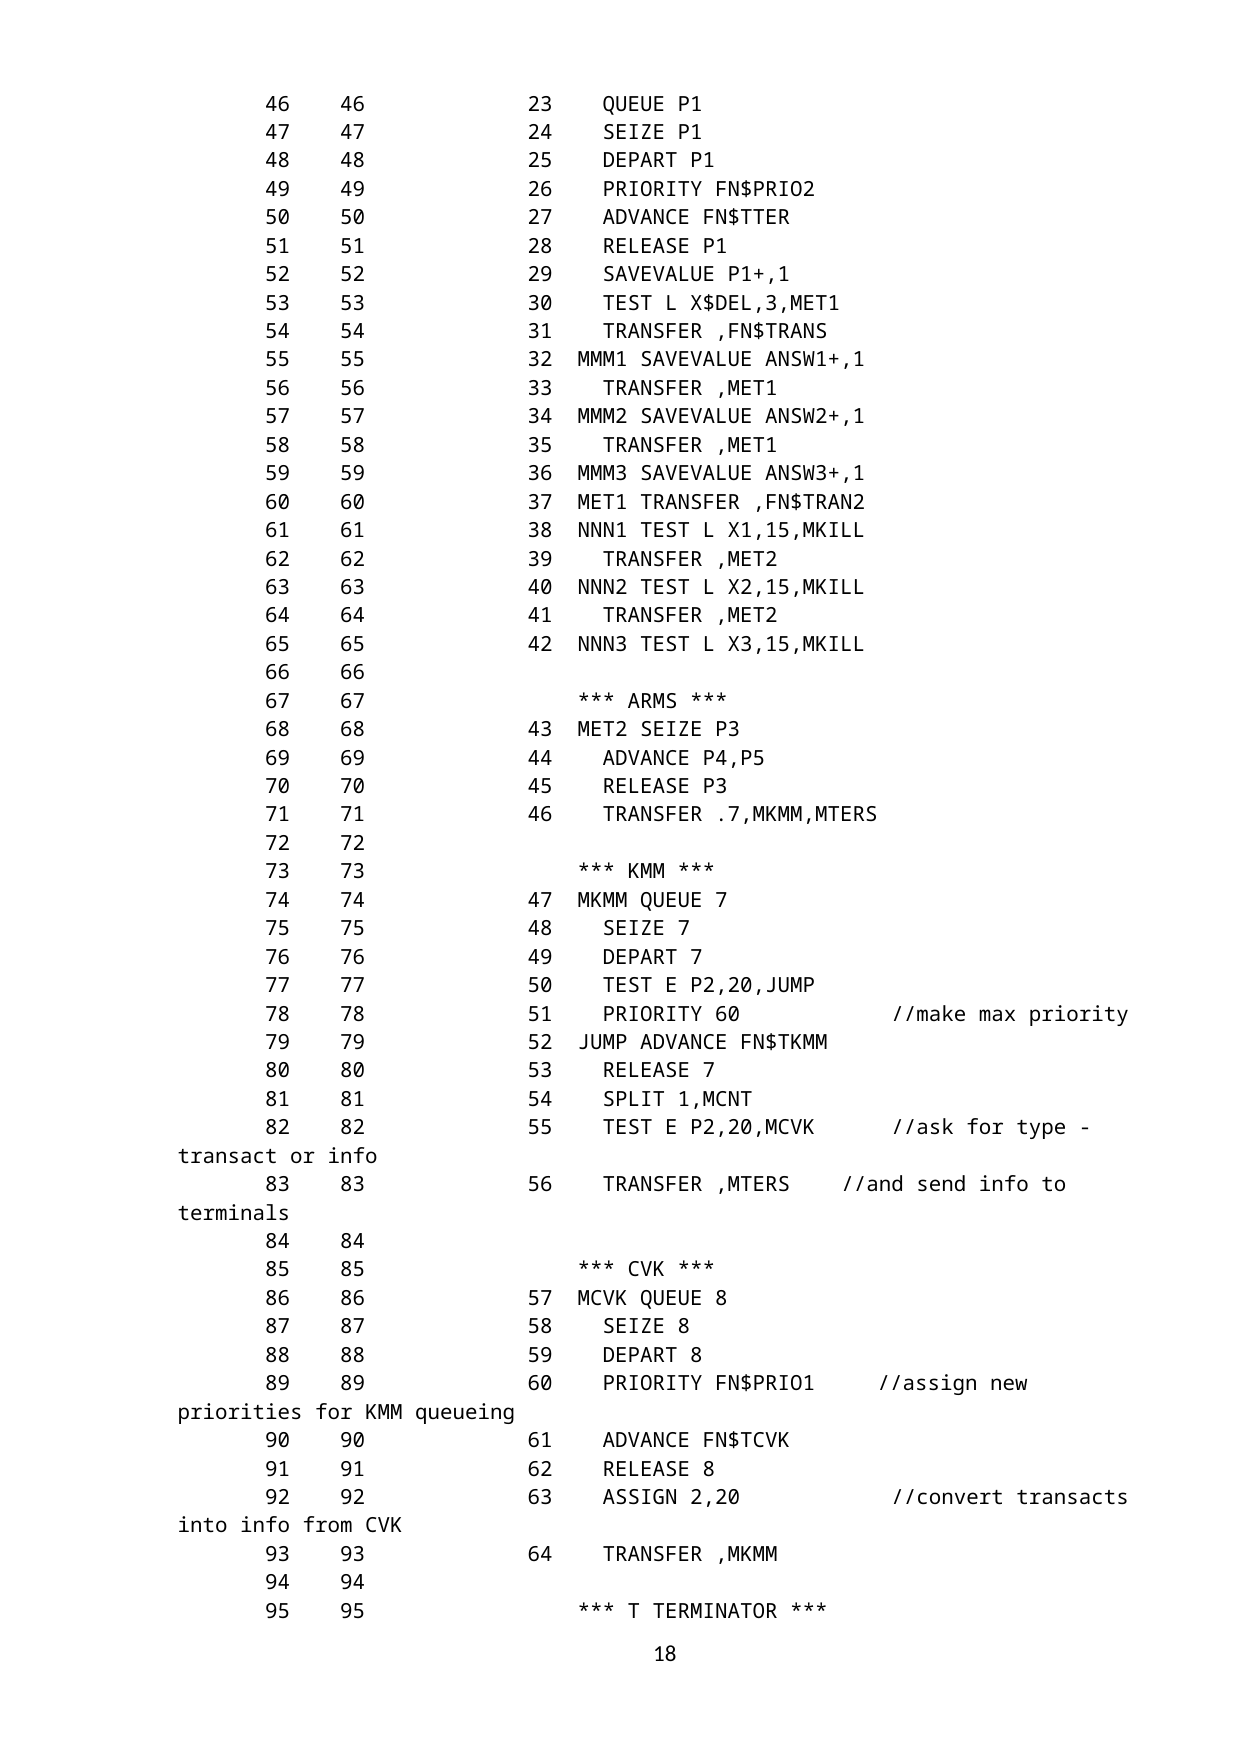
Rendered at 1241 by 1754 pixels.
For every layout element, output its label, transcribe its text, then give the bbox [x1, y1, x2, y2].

text 61 61 38 NNN1 TEST L X1,15,MKILL [177, 515, 1152, 544]
text 73 73 *** KMM *** [177, 856, 1152, 885]
text 62 62 39 TRANSFER ,MET2 [177, 544, 1152, 572]
text 48 48 25 DEPART P1 [177, 146, 1152, 174]
text 66 66 [177, 657, 1152, 686]
text 59 59 36 MMM3 SAVEVALUE ANSW3+,1 [177, 458, 1152, 487]
text 56 56 33 TRANSFER ,MET1 [177, 373, 1152, 401]
text 84 84 [177, 1226, 1152, 1254]
text 50 50 27 ADVANCE FN$TTER [177, 202, 1152, 231]
text 69 69 44 ADVANCE P4,P5 [177, 743, 1152, 771]
text 92 92 63 ASSIGN 2,20 //convert transacts into info from CVK [177, 1482, 1152, 1539]
text 52 52 29 SAVEVALUE P1+,1 [177, 259, 1152, 288]
text 68 68 43 MET2 SEIZE P3 [177, 714, 1152, 743]
text 64 64 41 TRANSFER ,MET2 [177, 601, 1152, 629]
text 51 51 28 RELEASE P1 [177, 231, 1152, 259]
text 91 91 62 RELEASE 8 [177, 1454, 1152, 1482]
text 71 71 46 TRANSFER .7,MKMM,MTERS [177, 799, 1152, 828]
text 53 53 30 TEST L X$DEL,3,MET1 [177, 288, 1152, 316]
text 58 58 35 TRANSFER ,MET1 [177, 430, 1152, 458]
text 46 46 23 QUEUE P1 [177, 89, 1152, 117]
text 86 86 57 MCVK QUEUE 8 [177, 1283, 1152, 1311]
text 60 60 37 MET1 TRANSFER ,FN$TRAN2 [177, 487, 1152, 515]
text 65 65 42 NNN3 TEST L X3,15,MKILL [177, 629, 1152, 657]
text 87 87 58 SEIZE 8 [177, 1311, 1152, 1340]
text 70 70 45 RELEASE P3 [177, 771, 1152, 799]
text 57 57 34 MMM2 SAVEVALUE ANSW2+,1 [177, 401, 1152, 430]
text 72 72 [177, 828, 1152, 856]
text 95 95 *** T TERMINATOR *** [177, 1596, 1152, 1624]
text 76 76 49 DEPART 7 [177, 942, 1152, 970]
text 80 80 53 RELEASE 7 [177, 1056, 1152, 1084]
text 75 75 48 SEIZE 7 [177, 913, 1152, 942]
text 54 54 31 TRANSFER ,FN$TRANS [177, 316, 1152, 344]
text 85 85 *** CVK *** [177, 1254, 1152, 1283]
text 55 55 32 MMM1 SAVEVALUE ANSW1+,1 [177, 344, 1152, 373]
text 90 90 61 ADVANCE FN$TCVK [177, 1425, 1152, 1454]
text 77 77 50 TEST E P2,20,JUMP [177, 970, 1152, 999]
text 83 83 56 TRANSFER ,MTERS //and send info to terminals [177, 1169, 1152, 1226]
text 81 81 54 SPLIT 1,MCNT [177, 1084, 1152, 1112]
text 89 89 60 PRIORITY FN$PRIO1 //assign new priorities for KMM queueing [177, 1368, 1152, 1425]
text 82 82 55 TEST E P2,20,MCVK //ask for type - transact or info [177, 1112, 1152, 1169]
text 93 93 64 TRANSFER ,MKMM [177, 1539, 1152, 1567]
text 74 74 47 MKMM QUEUE 7 [177, 885, 1152, 913]
text 63 63 40 NNN2 TEST L X2,15,MKILL [177, 572, 1152, 601]
text 49 49 26 PRIORITY FN$PRIO2 [177, 174, 1152, 202]
text 78 78 51 PRIORITY 60 //make max priority [177, 999, 1152, 1027]
text 79 79 52 JUMP ADVANCE FN$TKMM [177, 1027, 1152, 1056]
text 67 67 *** ARMS *** [177, 686, 1152, 714]
text 94 94 [177, 1567, 1152, 1596]
text 47 47 24 SEIZE P1 [177, 117, 1152, 146]
text 88 88 59 DEPART 8 [177, 1340, 1152, 1368]
